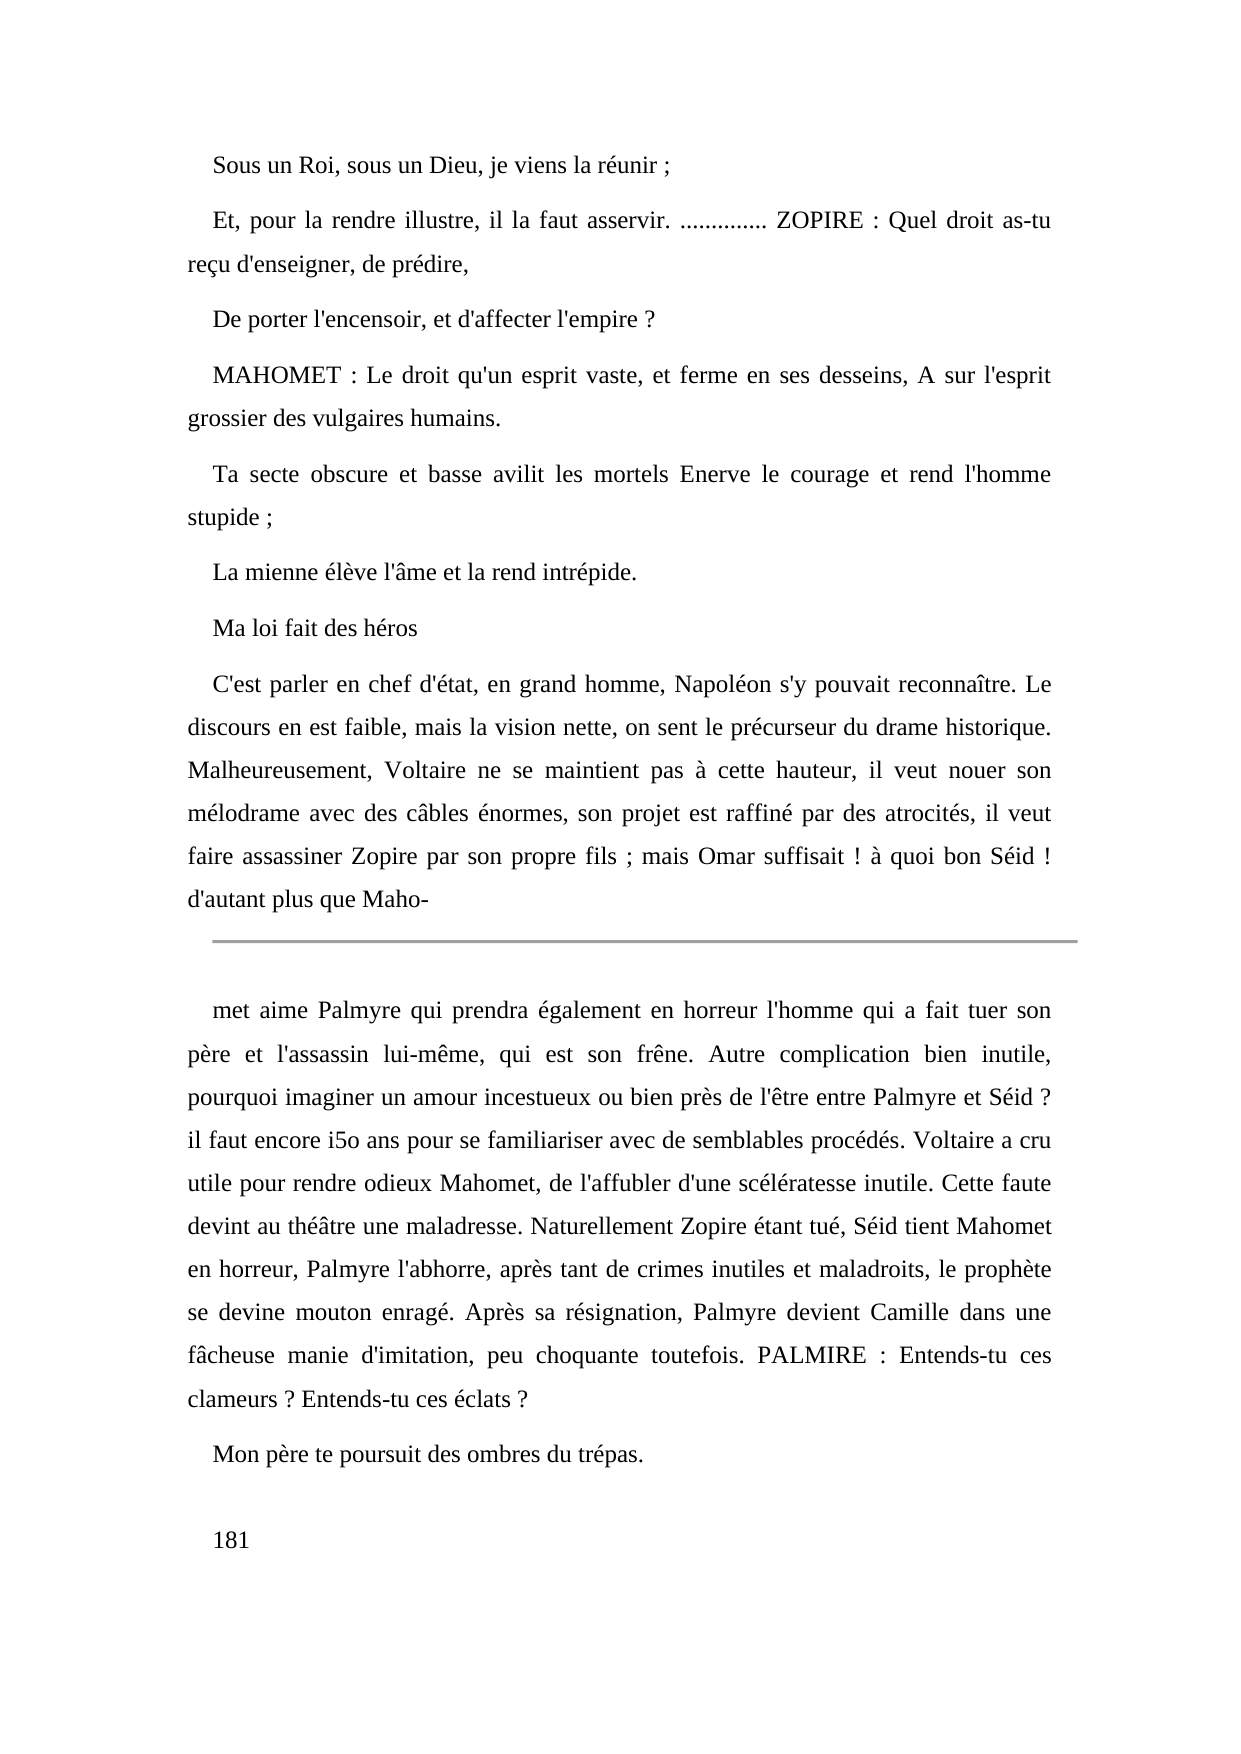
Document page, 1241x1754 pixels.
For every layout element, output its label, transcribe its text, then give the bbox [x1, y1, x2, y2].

text Ma loi fait des héros [187, 613, 1053, 642]
text Et, pour la rendre illustre, il la faut asservir. .............. ZOPIRE : Quel droit as-tu reçu d'enseigner, de prédire, [187, 206, 1053, 277]
text De porter l'encensoir, et d'affecter l'empire ? [187, 304, 1053, 333]
text La mienne élève l'âme et la rend intrépide. [187, 557, 1053, 586]
text Sous un Roi, sous un Dieu, je viens la réunir ; [187, 150, 1053, 179]
text Mon père te poursuit des ombres du trépas. [187, 1439, 1053, 1468]
text Ta secte obscure et basse avilit les mortels Enerve le courage et rend l'homme stupide ; [187, 459, 1053, 531]
text met aime Palmyre qui prendra également en horreur l'homme qui a fait tuer son père et l'assassin lui-même, qui est son frêne. Autre complication bien inutile, pourquoi imaginer un amour incestueux ou bien près de l'être entre Palmyre et Séid ? il faut encore i5o ans pour se familiariser avec de semblables procédés. Voltaire a cru utile pour rendre odieux Mahomet, de l'affubler d'une scélératesse inutile. Cette faute devint au théâtre une maladresse. Naturellement Zopire étant tué, Séid tient Mahomet en horreur, Palmyre l'abhorre, après tant de crimes inutiles et maladroits, le prophète se devine mouton enragé. Après sa résignation, Palmyre devient Camille dans une fâcheuse manie d'imitation, peu choquante toutefois. PALMIRE : Entends-tu ces clameurs ? Entends-tu ces éclats ? [187, 996, 1053, 1412]
text MAHOMET : Le droit qu'un esprit vaste, et ferme en ses desseins, A sur l'esprit grossier des vulgaires humains. [187, 360, 1053, 432]
text C'est parler en chef d'état, en grand homme, Napoléon s'y pouvait reconnaître. Le discours en est faible, mais la vision nette, on sent le précurseur du drame historique. Malheureusement, Voltaire ne se maintient pas à cette hauteur, il veut nouer son mélodrame avec des câbles énormes, son projet est raffiné par des atrocités, il veut faire assassiner Zopire par son propre fils ; mais Omar suffisait ! à quoi bon Séid ! d'autant plus que Maho- [187, 669, 1053, 913]
